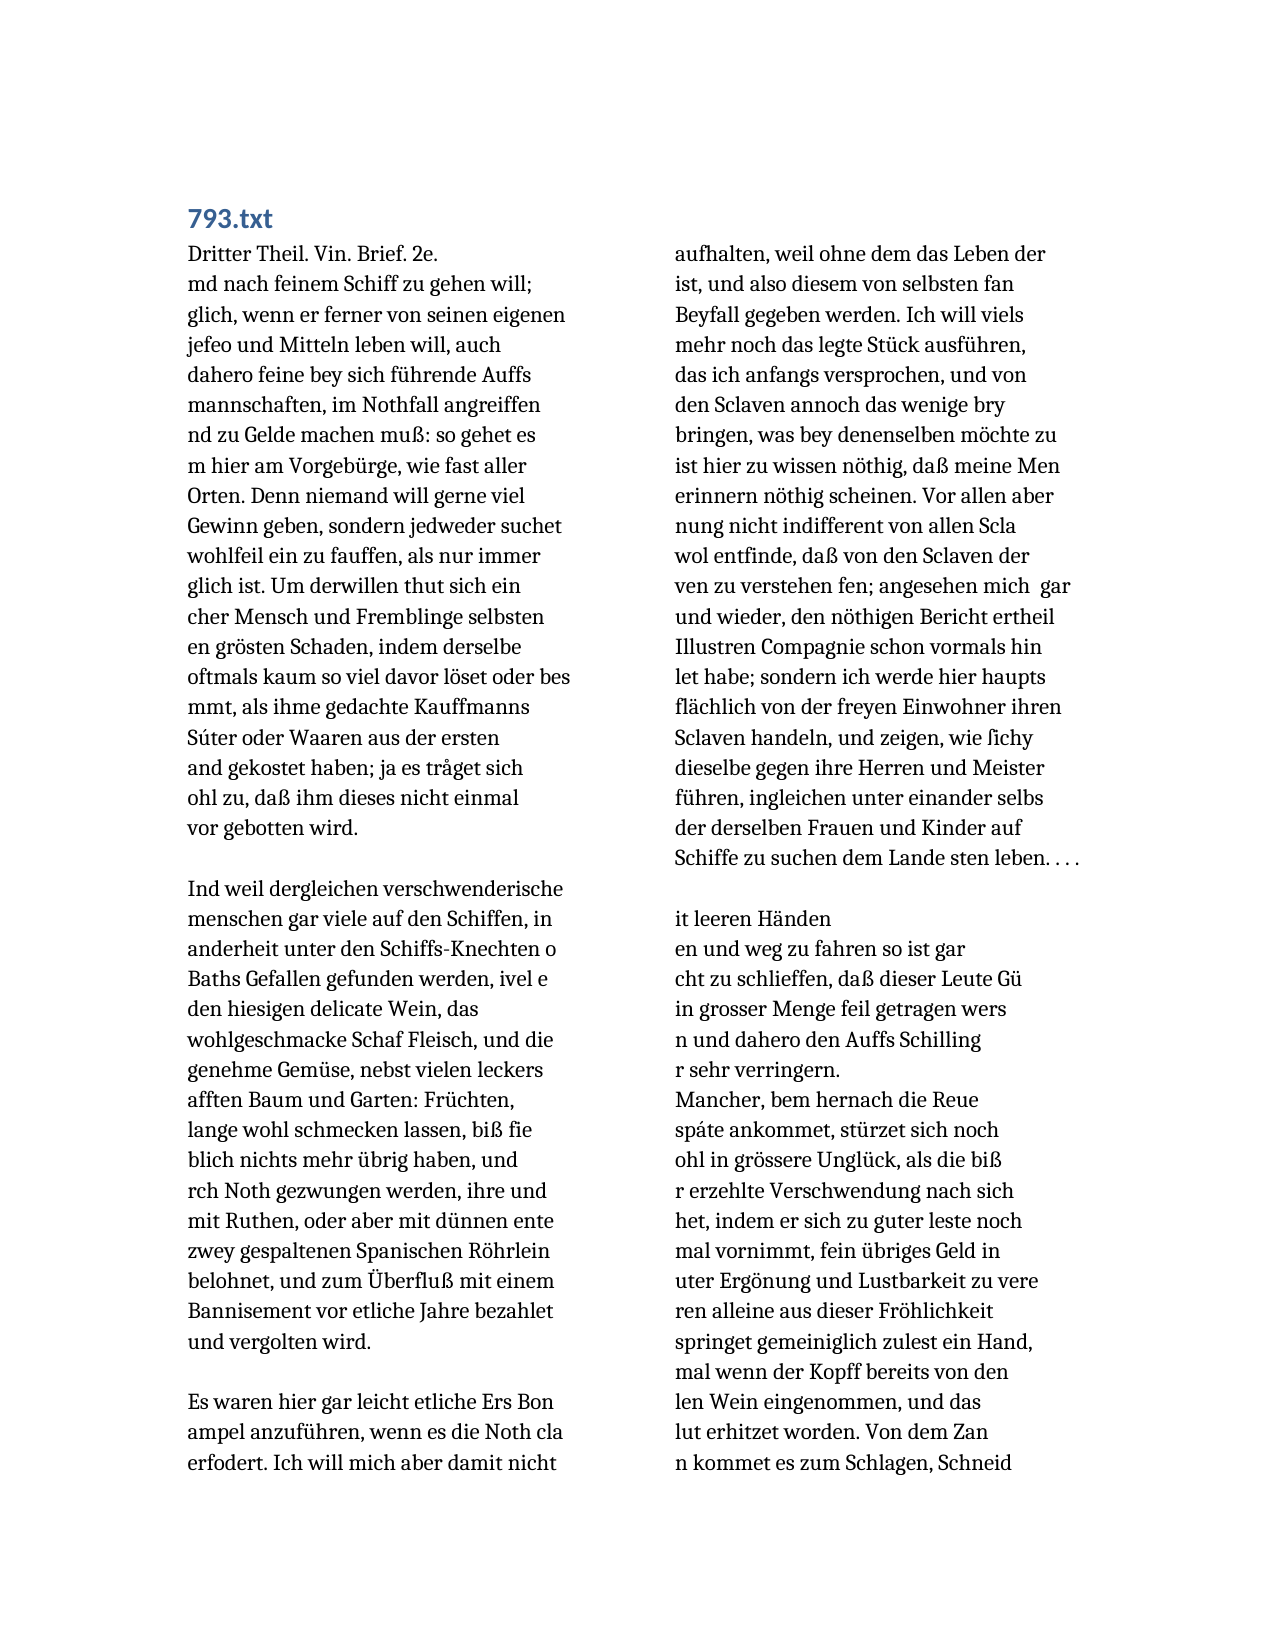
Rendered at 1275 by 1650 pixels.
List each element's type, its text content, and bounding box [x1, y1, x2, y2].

subtitle 793.txt [187, 200, 600, 236]
